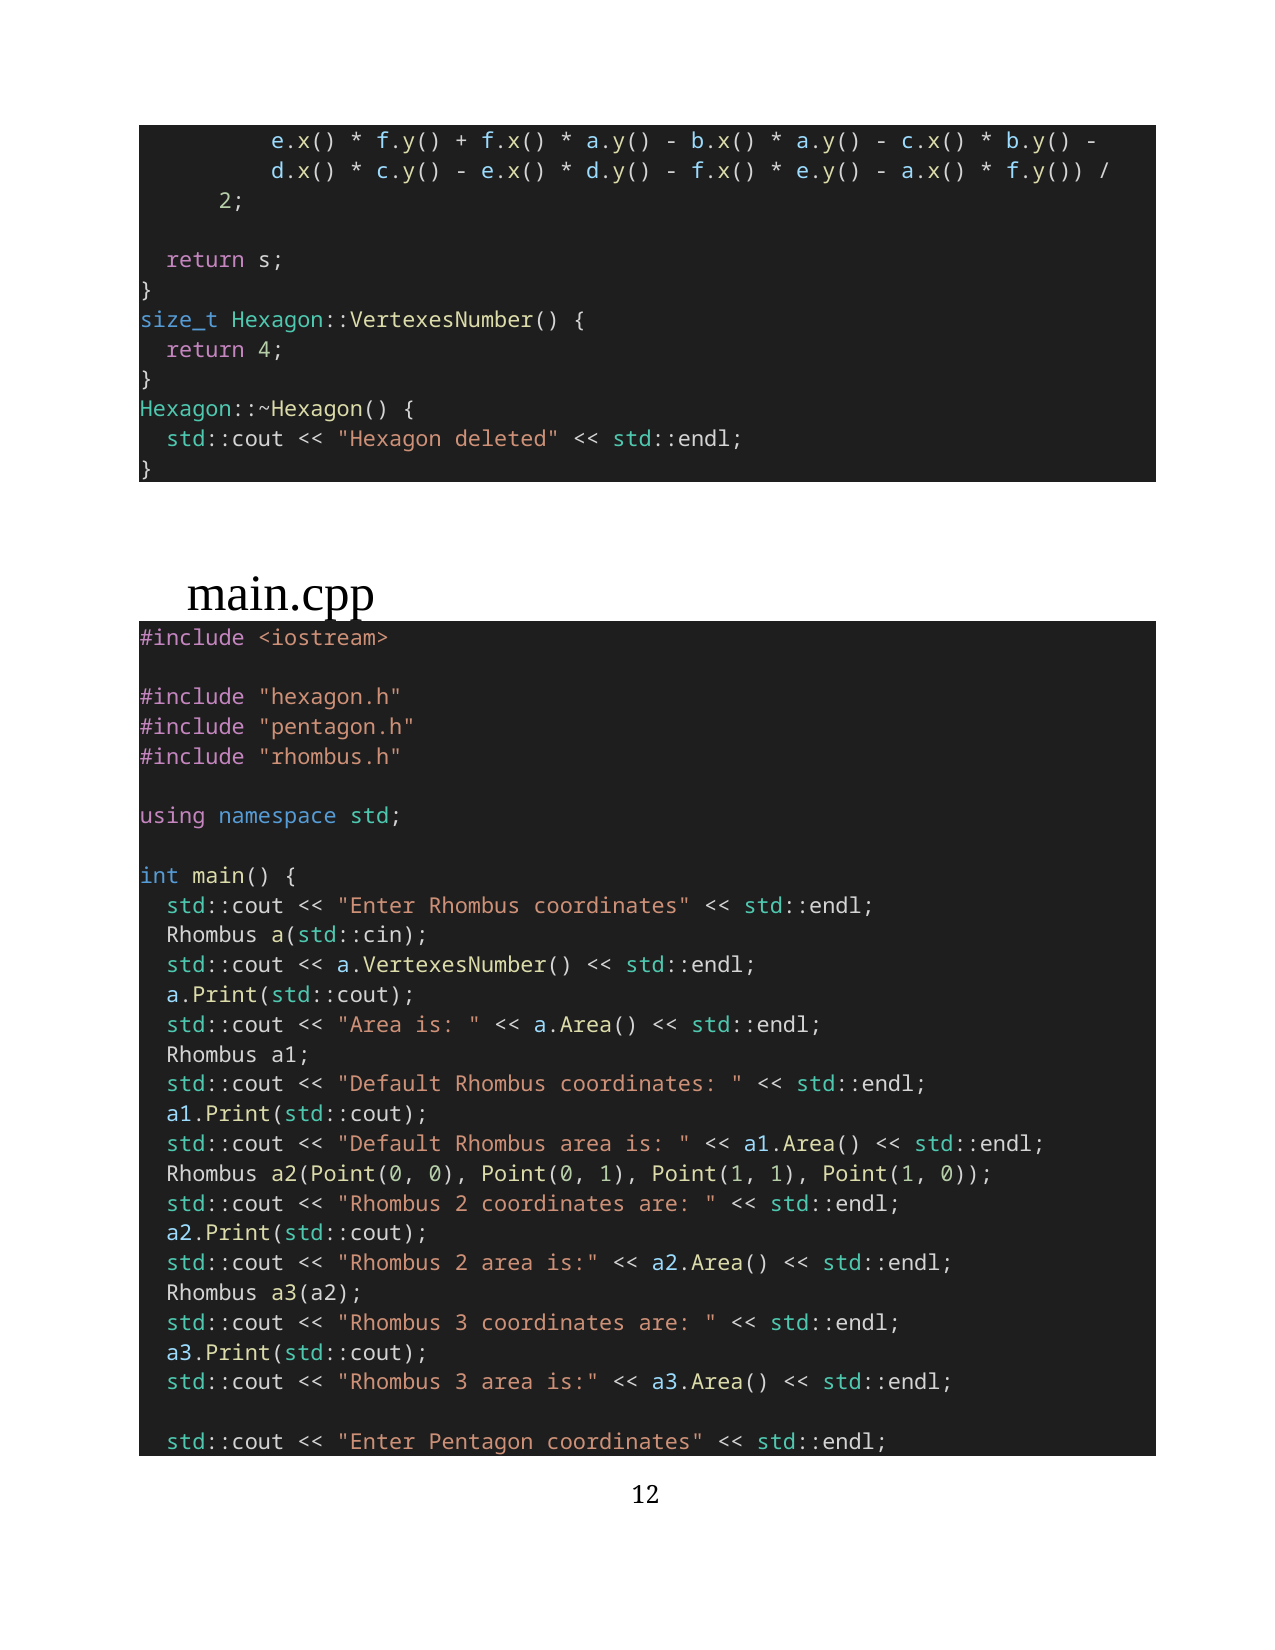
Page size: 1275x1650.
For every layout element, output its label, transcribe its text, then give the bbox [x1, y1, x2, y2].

text Rhombus a3(a2); [139, 1277, 1156, 1307]
text Rhombus a1; [139, 1038, 1156, 1068]
text a.Print(std::cout); [139, 979, 1156, 1009]
text #include <iostream> [139, 621, 1156, 651]
text std::cout << "Enter Pentagon coordinates" << std::endl; [139, 1426, 1156, 1456]
text std::cout << "Default Rhombus coordinates: " << std::endl; [139, 1068, 1156, 1098]
text using namespace std; [139, 800, 1156, 830]
text std::cout << "Rhombus 2 coordinates are: " << std::endl; [139, 1187, 1156, 1217]
text main.cpp [187, 563, 1156, 621]
text } [139, 453, 1156, 482]
text 2; [139, 184, 1156, 214]
text Rhombus a(std::cin); [139, 919, 1156, 949]
text d.x() * c.y() - e.x() * d.y() - f.x() * e.y() - a.x() * f.y()) / [139, 155, 1156, 184]
text std::cout << "Area is: " << a.Area() << std::endl; [139, 1009, 1156, 1038]
text std::cout << "Hexagon deleted" << std::endl; [139, 423, 1156, 453]
text Rhombus a2(Point(0, 0), Point(0, 1), Point(1, 1), Point(1, 0)); [139, 1158, 1156, 1187]
text #include "hexagon.h" [139, 681, 1156, 711]
text std::cout << "Default Rhombus area is: " << a1.Area() << std::endl; [139, 1128, 1156, 1158]
text #include "pentagon.h" [139, 711, 1156, 741]
text Hexagon::~Hexagon() { [139, 393, 1156, 423]
text std::cout << a.VertexesNumber() << std::endl; [139, 949, 1156, 979]
text std::cout << "Rhombus 3 coordinates are: " << std::endl; [139, 1307, 1156, 1336]
text a2.Print(std::cout); [139, 1217, 1156, 1247]
text e.x() * f.y() + f.x() * a.y() - b.x() * a.y() - c.x() * b.y() - [139, 125, 1156, 155]
text size_t Hexagon::VertexesNumber() { [139, 304, 1156, 333]
text a1.Print(std::cout); [139, 1098, 1156, 1128]
text #include "rhombus.h" [139, 741, 1156, 770]
text int main() { [139, 860, 1156, 889]
text return 4; [139, 333, 1156, 363]
text std::cout << "Enter Rhombus coordinates" << std::endl; [139, 889, 1156, 919]
text a3.Print(std::cout); [139, 1336, 1156, 1366]
text } [139, 274, 1156, 304]
text std::cout << "Rhombus 3 area is:" << a3.Area() << std::endl; [139, 1366, 1156, 1396]
text std::cout << "Rhombus 2 area is:" << a2.Area() << std::endl; [139, 1247, 1156, 1277]
text return s; [139, 244, 1156, 274]
text } [139, 363, 1156, 393]
